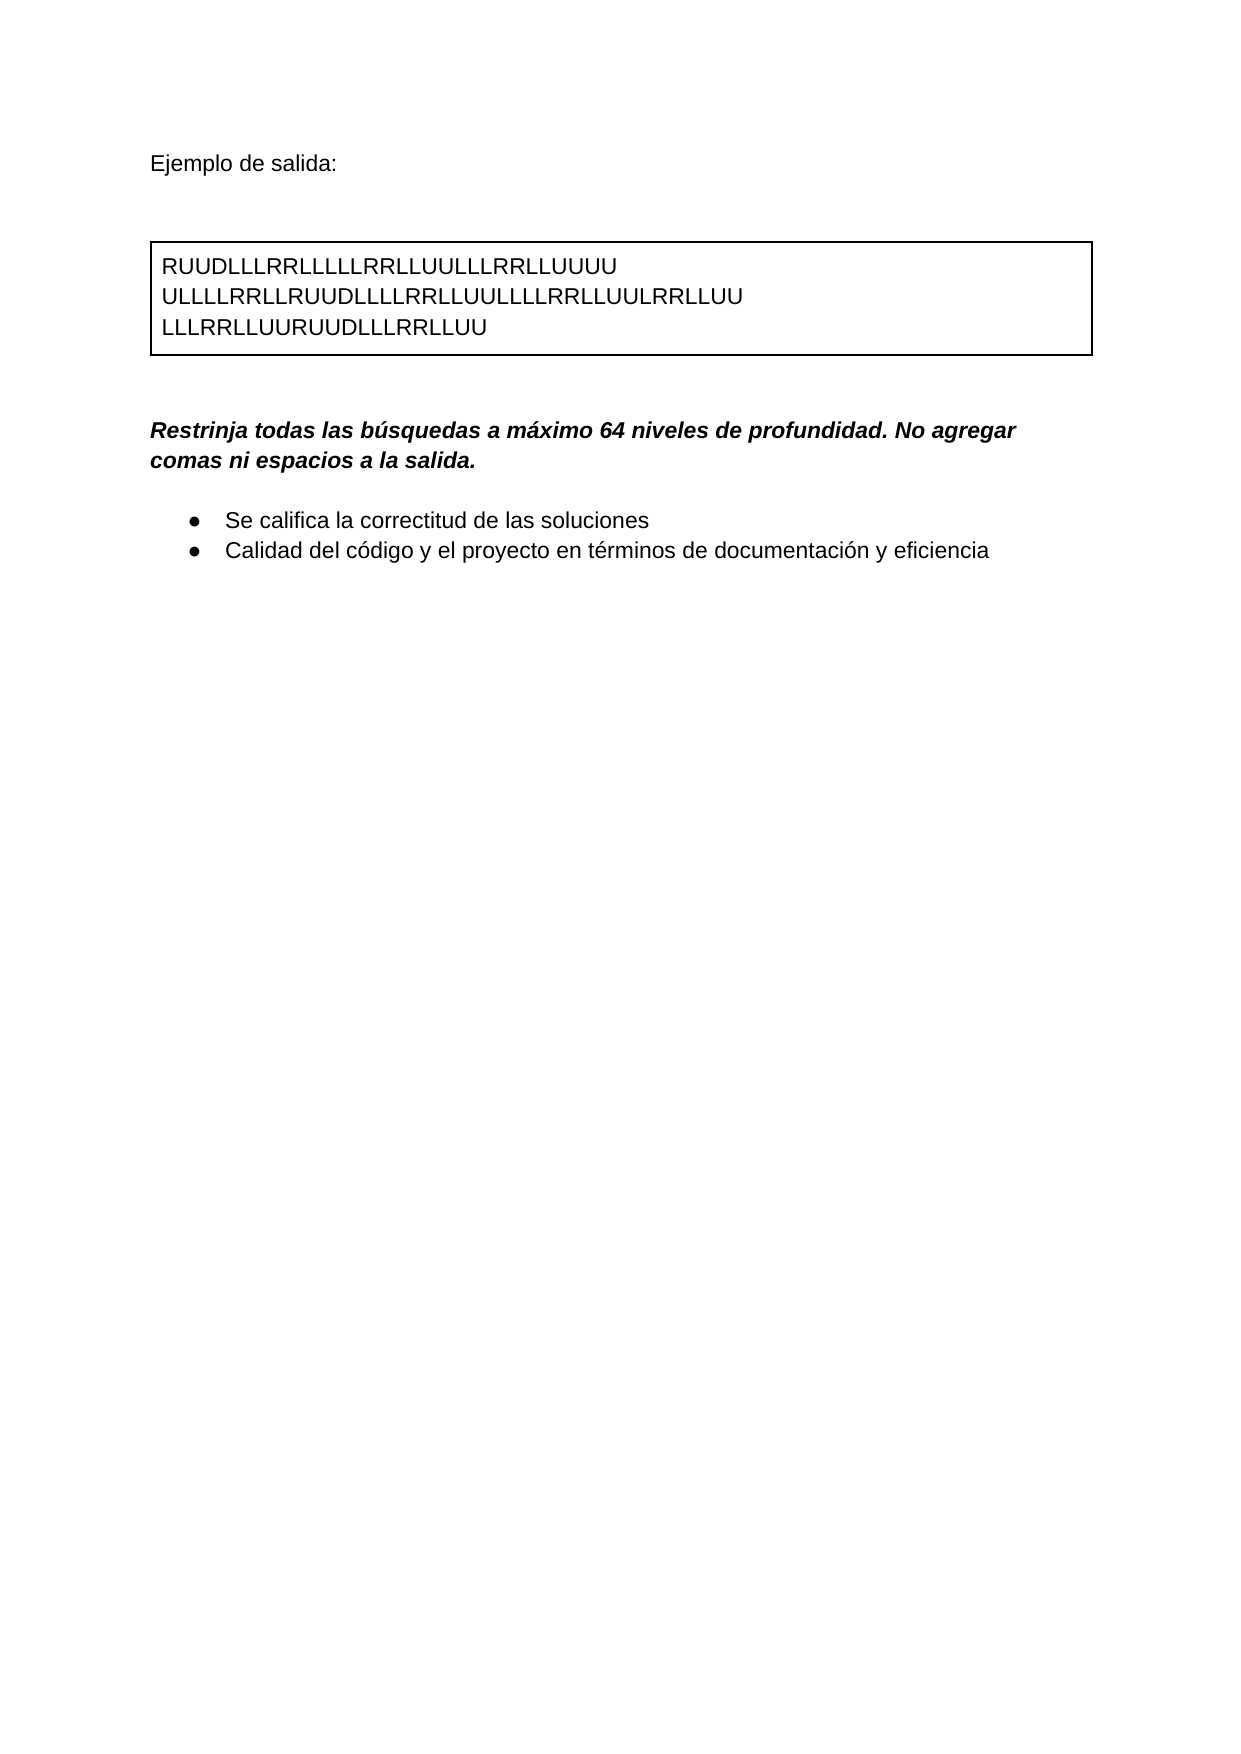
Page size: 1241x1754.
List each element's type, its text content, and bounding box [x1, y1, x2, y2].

text Ejemplo de salida: [150, 150, 1090, 176]
list Calidad del código y el proyecto en términos de documentación y eficiencia [187, 537, 1090, 564]
text Restrinja todas las búsquedas a máximo 64 niveles de profundidad. No agregar comas ni espacios a la salida. [150, 417, 1090, 473]
table_header RUUDLLLRRLLLLLRRLLUULLLRRLLUUUU ULLLLRRLLRUUDLLLLRRLLUULLLLRRLLUULRRLLUU LLLRRLLUURUUDLLLRRLLUU [152, 243, 1091, 354]
list Se califica la correctitud de las soluciones [187, 507, 1090, 534]
